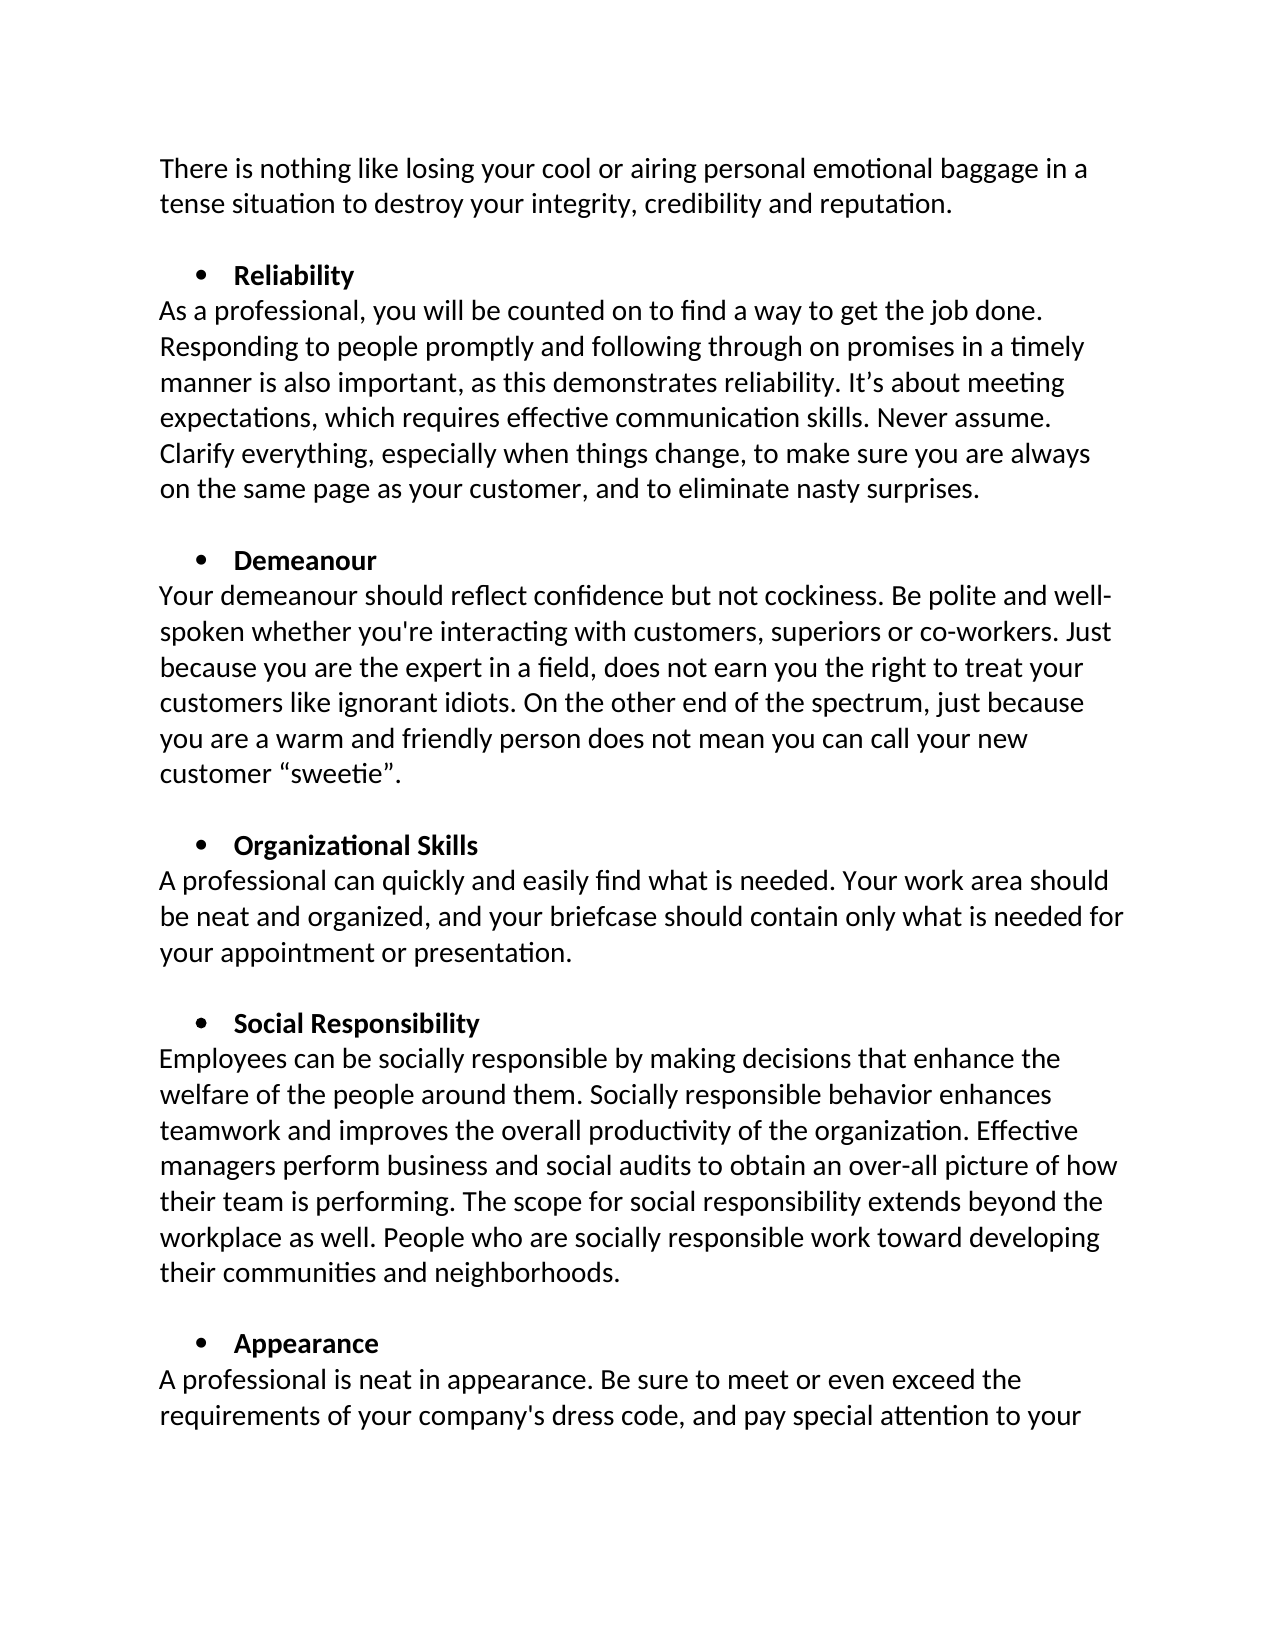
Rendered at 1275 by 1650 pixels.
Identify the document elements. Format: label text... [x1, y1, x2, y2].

list Demeanour [196, 542, 1125, 577]
list Social Responsibility [196, 1005, 1125, 1041]
text Your demeanour should reflect confidence but not cockiness. Be polite and well-spoken whether you're interacting with customers, superiors or co-workers. Just because you are the expert in a field, does not earn you the right to treat your customers like ignorant idiots. On the other end of the spectrum, just because you are a warm and friendly person does not mean you can call your new customer “sweetie”. [158, 577, 1125, 791]
text A professional can quickly and easily find what is needed. Your work area should be neat and organized, and your briefcase should contain only what is needed for your appointment or presentation. [158, 862, 1125, 969]
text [158, 1361, 1125, 1432]
text Employees can be socially responsible by making decisions that enhance the welfare of the people around them. Socially responsible behavior enhances teamwork and improves the overall productivity of the organization. Effective managers perform business and social audits to obtain an over-all picture of how their team is performing. The scope for social responsibility extends beyond the workplace as well. People who are socially responsible work toward developing their communities and neighborhoods. [158, 1041, 1125, 1290]
text As a professional, you will be counted on to find a way to get the job done. Responding to people promptly and following through on promises in a timely manner is also important, as this demonstrates reliability. It’s about meeting expectations, which requires effective communication skills. Never assume. Clarify everything, especially when things change, to make sure you are always on the same page as your customer, and to eliminate nasty surprises. [158, 292, 1125, 506]
list Organizational Skills [196, 827, 1125, 862]
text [158, 150, 1125, 221]
list Appearance [196, 1326, 1125, 1361]
list Reliability [196, 257, 1125, 292]
